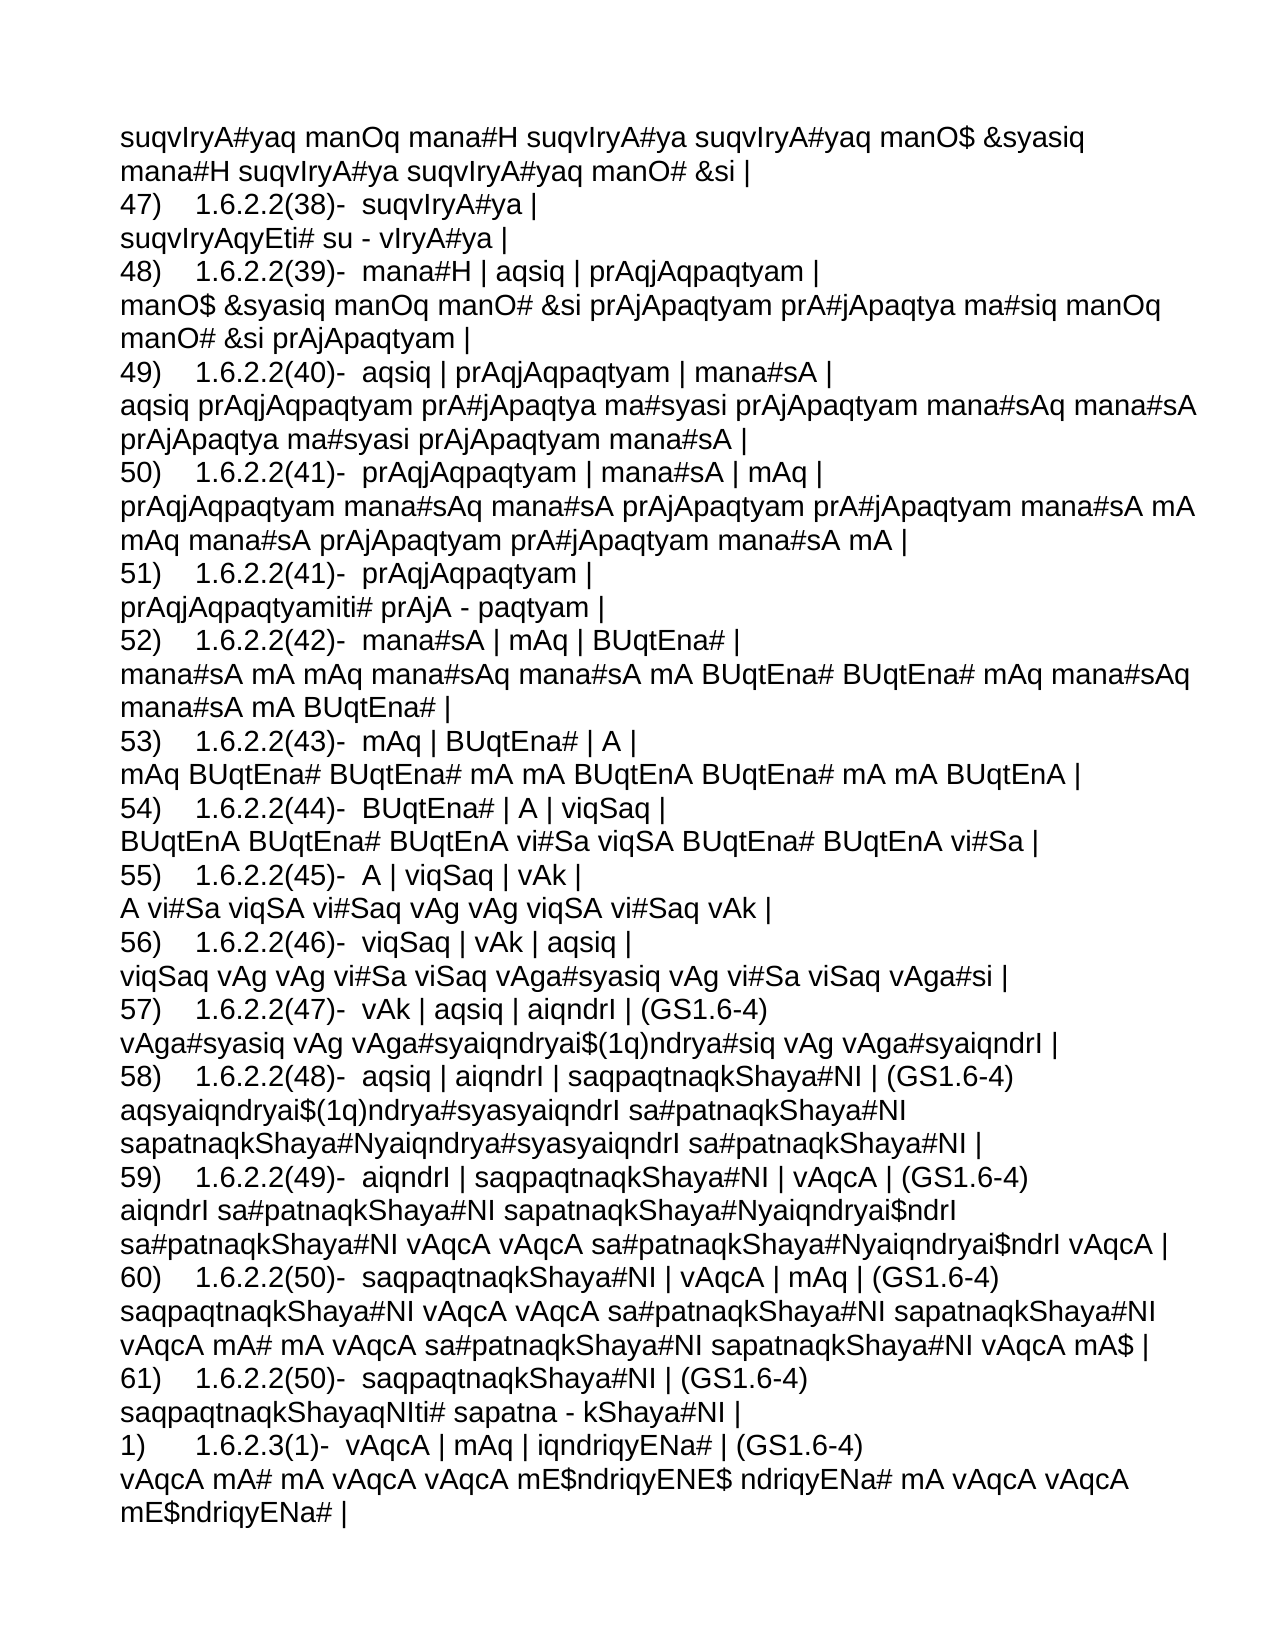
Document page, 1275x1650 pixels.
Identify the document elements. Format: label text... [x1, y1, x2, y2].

text 60) 1.6.2.2(50)- saqpaqtnaqkShaya#NI | vAqcA | mAq | (GS1.6-4) [120, 1260, 1200, 1294]
text 54) 1.6.2.2(44)- BUqtEna# | A | viqSaq | [120, 791, 1200, 824]
text mana#sA mA mAq mana#sAq mana#sA mA BUqtEna# BUqtEna# mAq mana#sAq mana#sA mA BUqtEna# | [120, 657, 1200, 724]
text prAqjAqpaqtyam mana#sAq mana#sA prAjApaqtyam prA#jApaqtyam mana#sA mA mAq mana#sA prAjApaqtyam prA#jApaqtyam mana#sA mA | [120, 489, 1200, 556]
text aqsiq prAqjAqpaqtyam prA#jApaqtya ma#syasi prAjApaqtyam mana#sAq mana#sA prAjApaqtya ma#syasi prAjApaqtyam mana#sA | [120, 388, 1200, 455]
text 48) 1.6.2.2(39)- mana#H | aqsiq | prAqjAqpaqtyam | [120, 254, 1200, 288]
text 47) 1.6.2.2(38)- suqvIryA#ya | [120, 187, 1200, 221]
text viqSaq vAg vAg vi#Sa viSaq vAga#syasiq vAg vi#Sa viSaq vAga#si | [120, 958, 1200, 992]
text 50) 1.6.2.2(41)- prAqjAqpaqtyam | mana#sA | mAq | [120, 455, 1200, 489]
text 1) 1.6.2.3(1)- vAqcA | mAq | iqndriqyENa# | (GS1.6-4) [120, 1428, 1200, 1462]
text 55) 1.6.2.2(45)- A | viqSaq | vAk | [120, 858, 1200, 891]
text vAqcA mA# mA vAqcA vAqcA mE$ndriqyENE$ ndriqyENa# mA vAqcA vAqcA mE$ndriqyENa# | [120, 1462, 1200, 1529]
text prAqjAqpaqtyamiti# prAjA - paqtyam | [120, 589, 1200, 623]
text mAq BUqtEna# BUqtEna# mA mA BUqtEnA BUqtEna# mA mA BUqtEnA | [120, 757, 1200, 791]
text 56) 1.6.2.2(46)- viqSaq | vAk | aqsiq | [120, 925, 1200, 958]
text 57) 1.6.2.2(47)- vAk | aqsiq | aiqndrI | (GS1.6-4) [120, 992, 1200, 1026]
text saqpaqtnaqkShaya#NI vAqcA vAqcA sa#patnaqkShaya#NI sapatnaqkShaya#NI vAqcA mA# mA vAqcA sa#patnaqkShaya#NI sapatnaqkShaya#NI vAqcA mA$ | [120, 1294, 1200, 1361]
text A vi#Sa viqSA vi#Saq vAg vAg viqSA vi#Saq vAk | [120, 891, 1200, 925]
text aqsyaiqndryai$(1q)ndrya#syasyaiqndrI sa#patnaqkShaya#NI sapatnaqkShaya#Nyaiqndrya#syasyaiqndrI sa#patnaqkShaya#NI | [120, 1093, 1200, 1160]
text 59) 1.6.2.2(49)- aiqndrI | saqpaqtnaqkShaya#NI | vAqcA | (GS1.6-4) [120, 1160, 1200, 1193]
text 58) 1.6.2.2(48)- aqsiq | aiqndrI | saqpaqtnaqkShaya#NI | (GS1.6-4) [120, 1059, 1200, 1093]
text aiqndrI sa#patnaqkShaya#NI sapatnaqkShaya#Nyaiqndryai$ndrI sa#patnaqkShaya#NI vAqcA vAqcA sa#patnaqkShaya#Nyaiqndryai$ndrI vAqcA | [120, 1193, 1200, 1260]
text 52) 1.6.2.2(42)- mana#sA | mAq | BUqtEna# | [120, 623, 1200, 657]
text 51) 1.6.2.2(41)- prAqjAqpaqtyam | [120, 556, 1200, 589]
text 61) 1.6.2.2(50)- saqpaqtnaqkShaya#NI | (GS1.6-4) [120, 1361, 1200, 1394]
text suqvIryA#yaq manOq mana#H suqvIryA#ya suqvIryA#yaq manO$ &syasiq mana#H suqvIryA#ya suqvIryA#yaq manO# &si | [120, 120, 1200, 187]
text manO$ &syasiq manOq manO# &si prAjApaqtyam prA#jApaqtya ma#siq manOq manO# &si prAjApaqtyam | [120, 288, 1200, 355]
text saqpaqtnaqkShayaqNIti# sapatna - kShaya#NI | [120, 1394, 1200, 1428]
text BUqtEnA BUqtEna# BUqtEnA vi#Sa viqSA BUqtEna# BUqtEnA vi#Sa | [120, 824, 1200, 858]
text vAga#syasiq vAg vAga#syaiqndryai$(1q)ndrya#siq vAg vAga#syaiqndrI | [120, 1026, 1200, 1059]
text 49) 1.6.2.2(40)- aqsiq | prAqjAqpaqtyam | mana#sA | [120, 355, 1200, 388]
text 53) 1.6.2.2(43)- mAq | BUqtEna# | A | [120, 724, 1200, 757]
text suqvIryAqyEti# su - vIryA#ya | [120, 221, 1200, 254]
